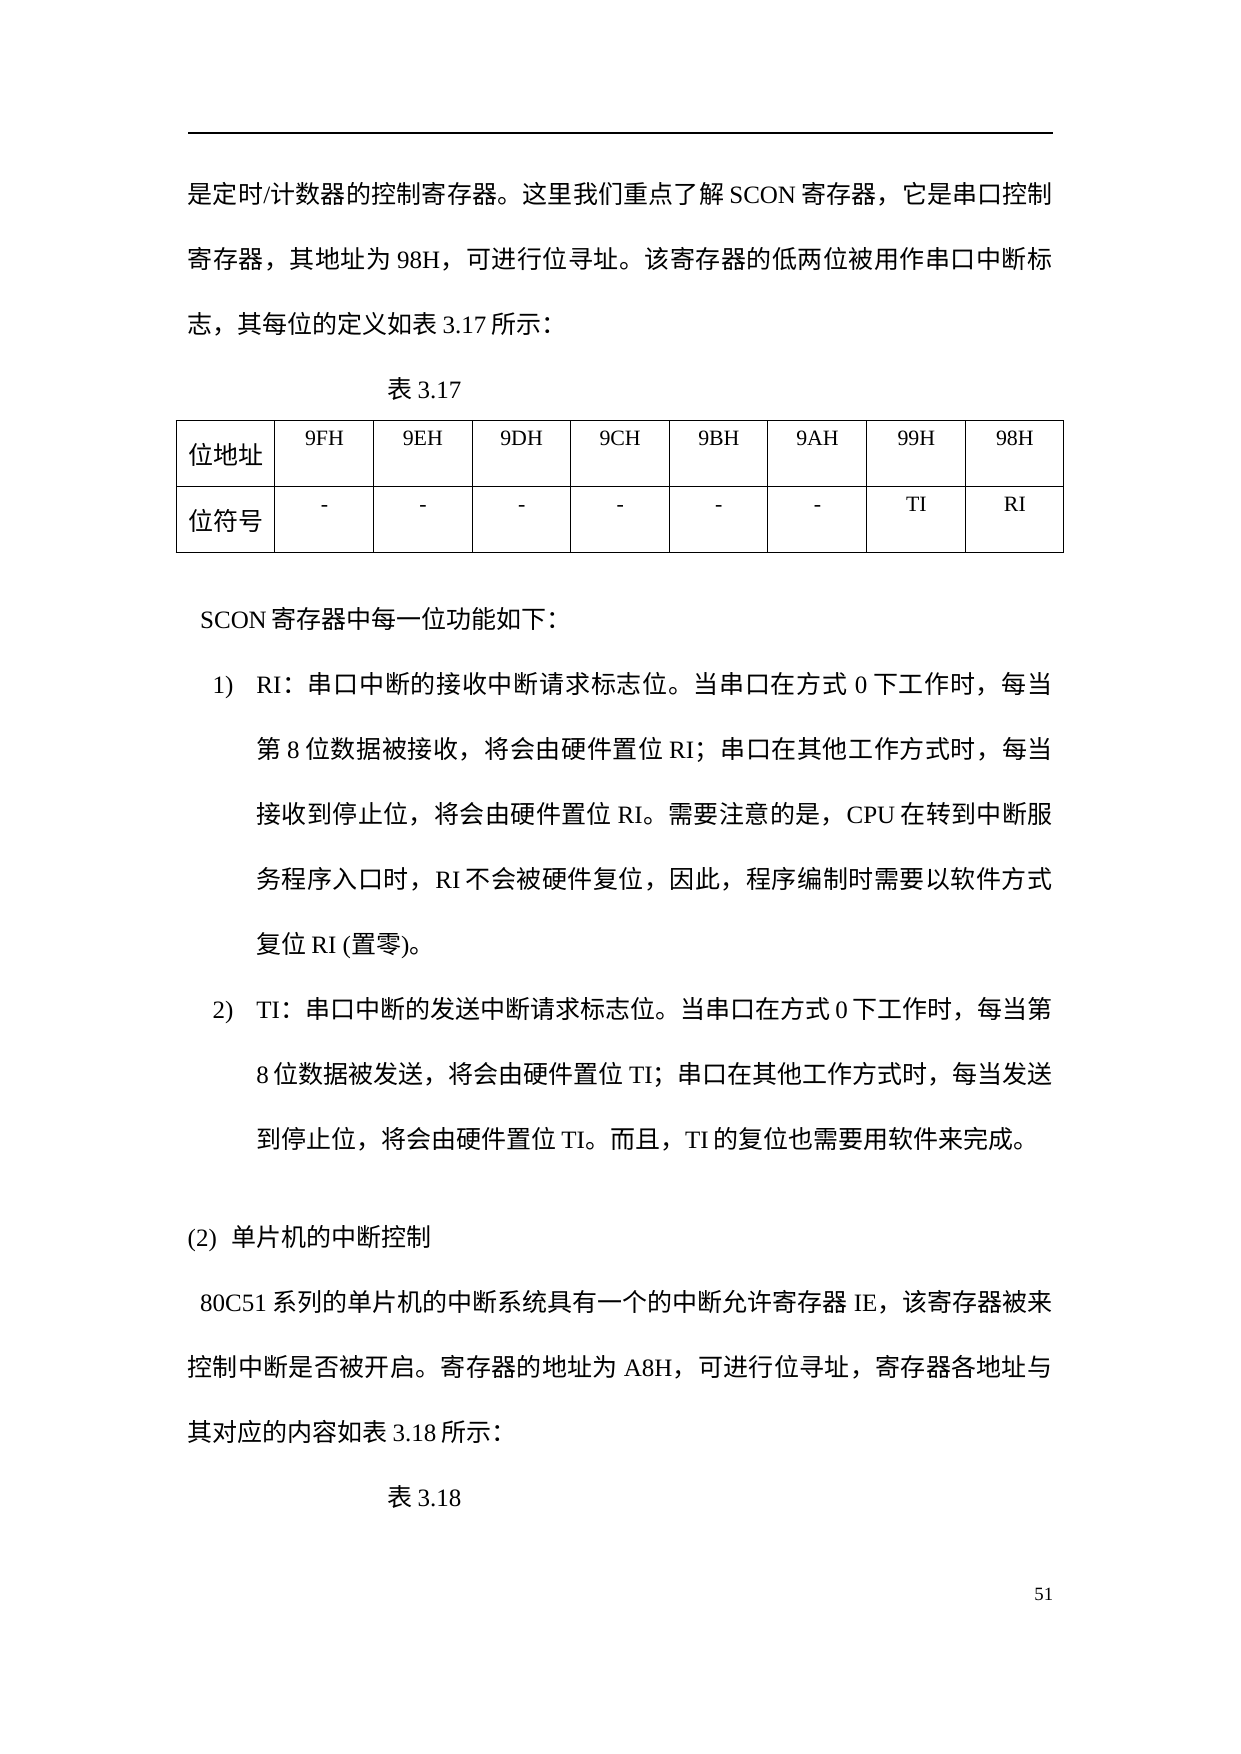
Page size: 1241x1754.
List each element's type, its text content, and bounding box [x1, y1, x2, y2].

table_cell - [275, 487, 373, 552]
text 80C51系列的单片机的中断系统具有一个的中断允许寄存器IE，该寄存器被来控制中断是否被开启。寄存器的地址为A8H，可进行位寻址，寄存器各地址与其对应的内容如表3.18所示： [187, 1268, 1053, 1463]
list 单片机的中断控制 [187, 1203, 1053, 1268]
table_header 位地址 [177, 421, 274, 486]
table_header 9FH [275, 421, 373, 486]
table_cell - [374, 487, 472, 552]
table_header 99H [867, 421, 965, 486]
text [187, 160, 1053, 355]
table_header 9AH [768, 421, 866, 486]
table_cell 位符号 [177, 487, 274, 552]
table_header 9CH [571, 421, 669, 486]
list TI：串口中断的发送中断请求标志位。当串口在方式0下工作时，每当第8位数据被发送，将会由硬件置位TI；串口在其他工作方式时，每当发送到停止位，将会由硬件置位TI。而且，TI的复位也需要用软件来完成。 [212, 976, 1053, 1171]
table_header 9BH [670, 421, 767, 486]
table_header 98H [966, 421, 1063, 486]
table_cell - [768, 487, 866, 552]
table_cell - [473, 487, 570, 552]
table_cell - [571, 487, 669, 552]
text 表3.17 [187, 355, 1053, 420]
list RI：串口中断的接收中断请求标志位。当串口在方式0下工作时，每当第8位数据被接收，将会由硬件置位RI；串口在其他工作方式时，每当接收到停止位，将会由硬件置位RI。需要注意的是，CPU在转到中断服务程序入口时，RI不会被硬件复位，因此，程序编制时需要以软件方式复位RI (置零)。 [212, 651, 1053, 976]
text 表3.18 [187, 1463, 1053, 1528]
table_cell - [670, 487, 767, 552]
table_cell RI [966, 487, 1063, 552]
table_cell TI [867, 487, 965, 552]
text SCON寄存器中每一位功能如下： [187, 586, 1053, 651]
table_header 9EH [374, 421, 472, 486]
table_header 9DH [473, 421, 570, 486]
